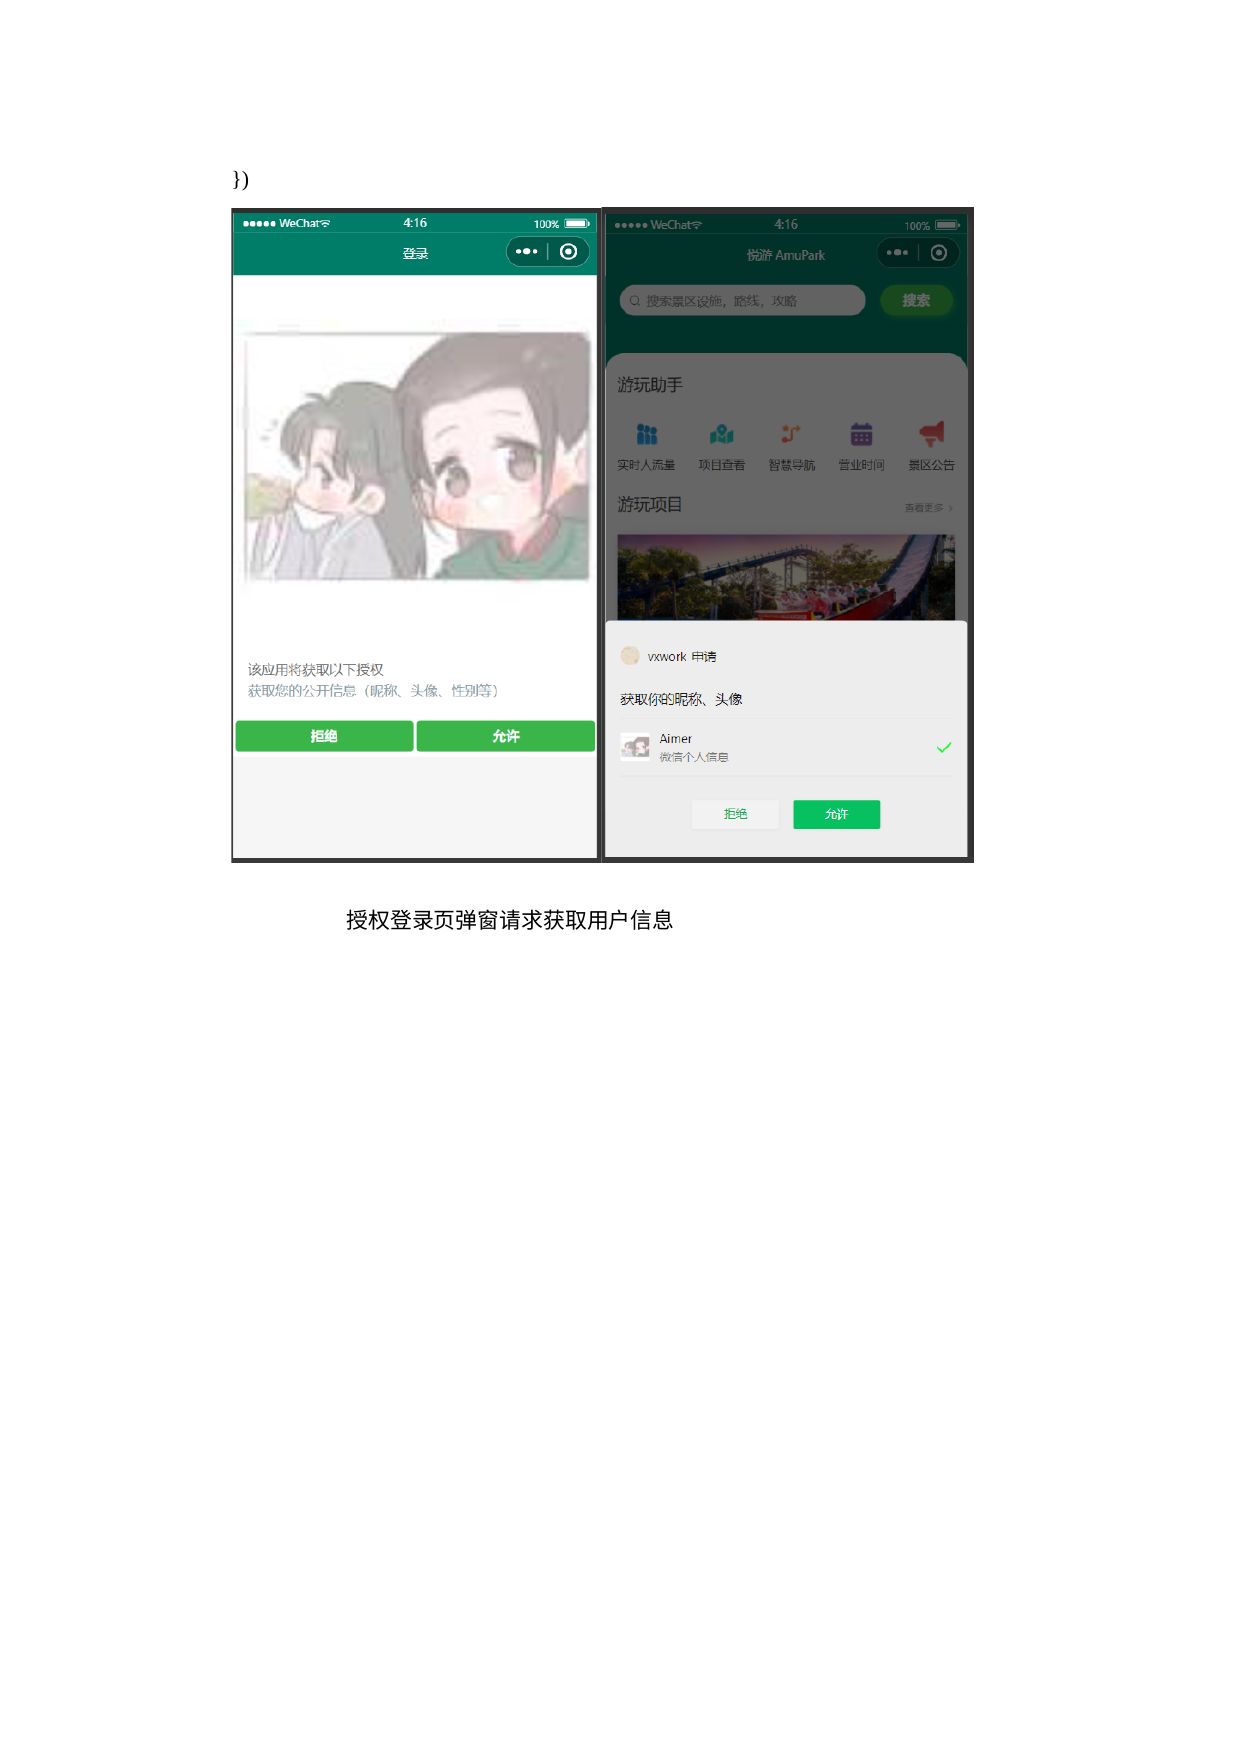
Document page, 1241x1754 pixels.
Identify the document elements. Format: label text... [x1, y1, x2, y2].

text 授权登录页弹窗请求获取用户信息 [187, 902, 1053, 935]
text }) [187, 162, 1053, 194]
picture [231, 207, 974, 863]
